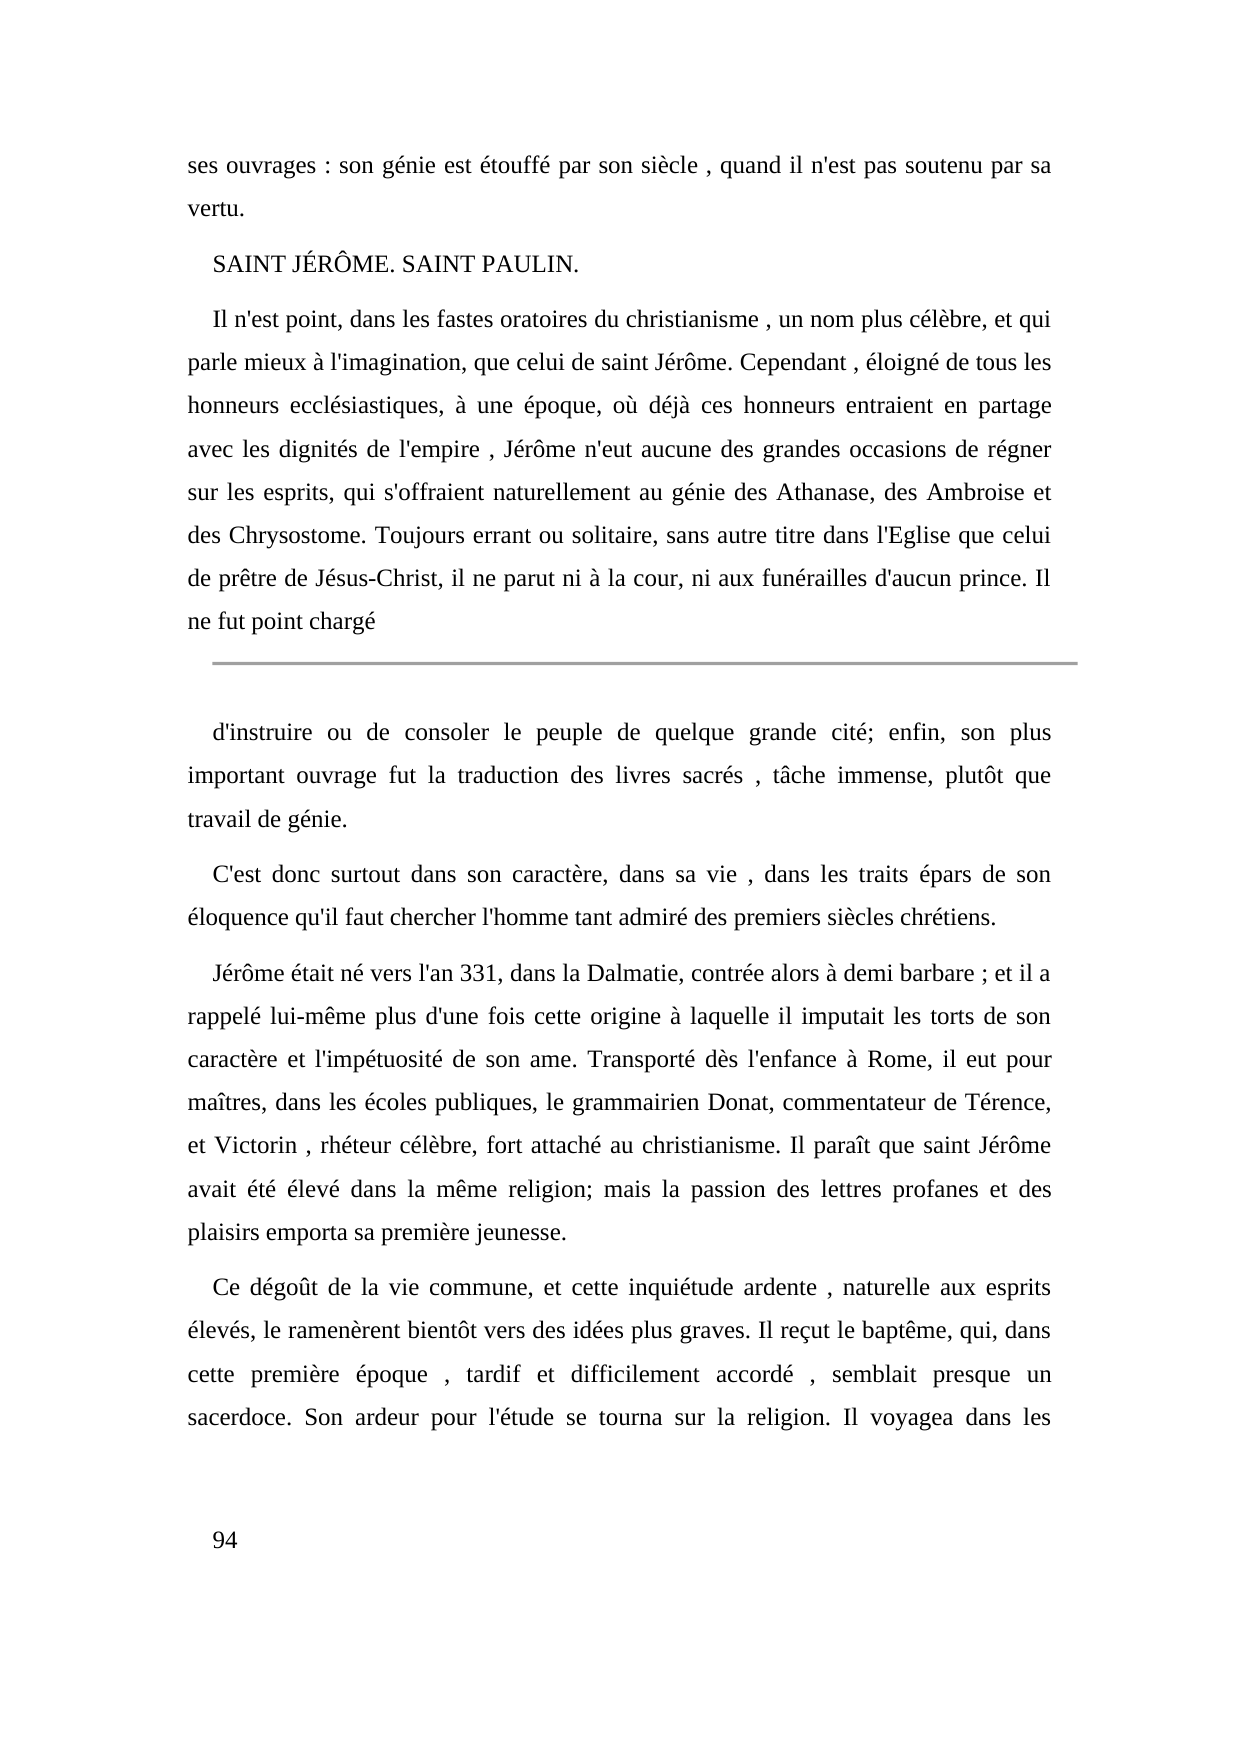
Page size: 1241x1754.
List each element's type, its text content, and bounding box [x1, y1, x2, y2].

text Jérôme était né vers l'an 331, dans la Dalmatie, contrée alors à demi barbare ; et il a rappelé lui-même plus d'une fois cette origine à laquelle il imputait les torts de son caractère et l'impétuosité de son ame. Transporté dès l'enfance à Rome, il eut pour maîtres, dans les écoles publiques, le grammairien Donat, commentateur de Térence, et Victorin , rhéteur célèbre, fort attaché au christianisme. Il paraît que saint Jérôme avait été élevé dans la même religion; mais la passion des lettres profanes et des plaisirs emporta sa première jeunesse. [187, 958, 1053, 1246]
text C'est donc surtout dans son caractère, dans sa vie , dans les traits épars de son éloquence qu'il faut chercher l'homme tant admiré des premiers siècles chrétiens. [187, 859, 1053, 931]
text Il n'est point, dans les fastes oratoires du christianisme , un nom plus célèbre, et qui parle mieux à l'imagination, que celui de saint Jérôme. Cependant , éloigné de tous les honneurs ecclésiastiques, à une époque, où déjà ces honneurs entraient en partage avec les dignités de l'empire , Jérôme n'eut aucune des grandes occasions de régner sur les esprits, qui s'offraient naturellement au génie des Athanase, des Ambroise et des Chrysostome. Toujours errant ou solitaire, sans autre titre dans l'Eglise que celui de prêtre de Jésus-Christ, il ne parut ni à la cour, ni aux funérailles d'aucun prince. Il ne fut point chargé [187, 304, 1053, 635]
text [187, 150, 1053, 222]
text SAINT JÉRÔME. SAINT PAULIN. [187, 249, 1053, 277]
text d'instruire ou de consoler le peuple de quelque grande cité; enfin, son plus important ouvrage fut la traduction des livres sacrés , tâche immense, plutôt que travail de génie. [187, 717, 1053, 832]
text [187, 1272, 1053, 1431]
